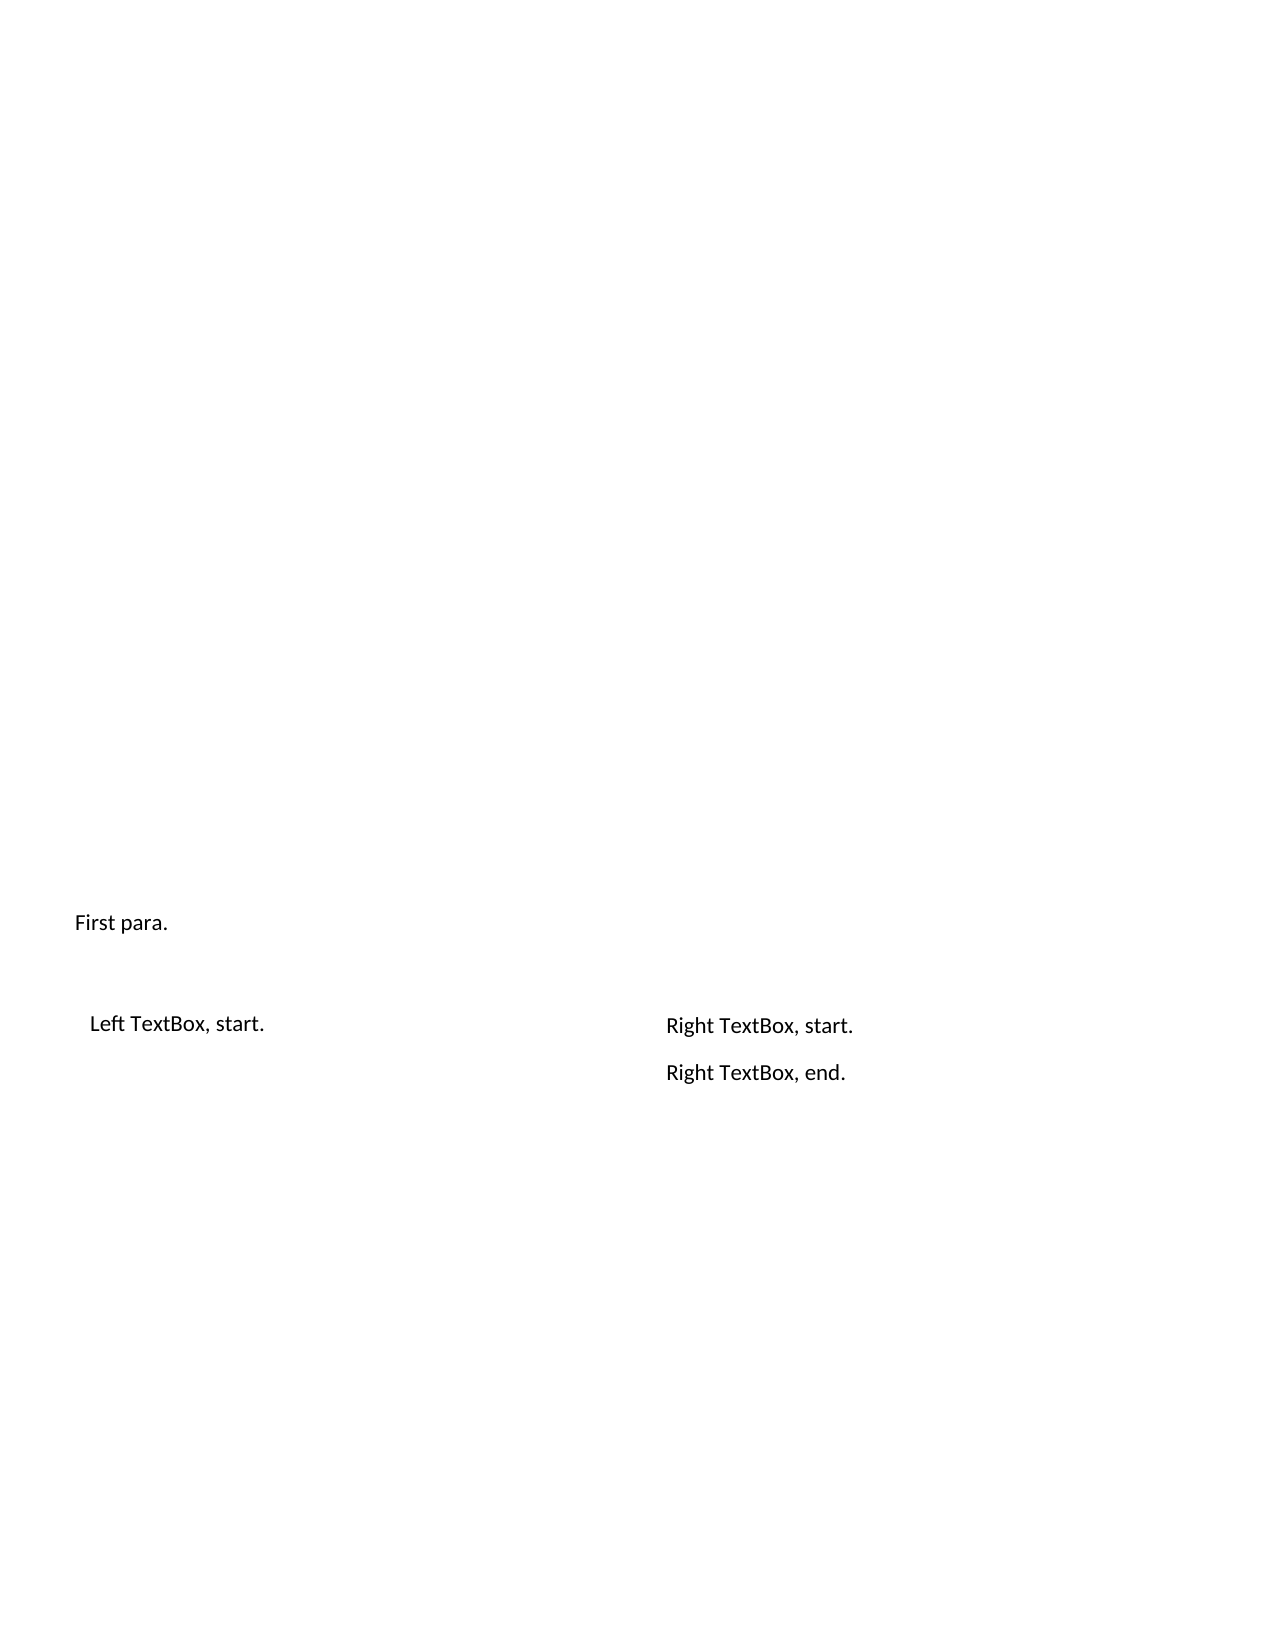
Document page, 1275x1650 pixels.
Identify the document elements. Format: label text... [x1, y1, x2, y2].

text First para. [75, 908, 1200, 936]
